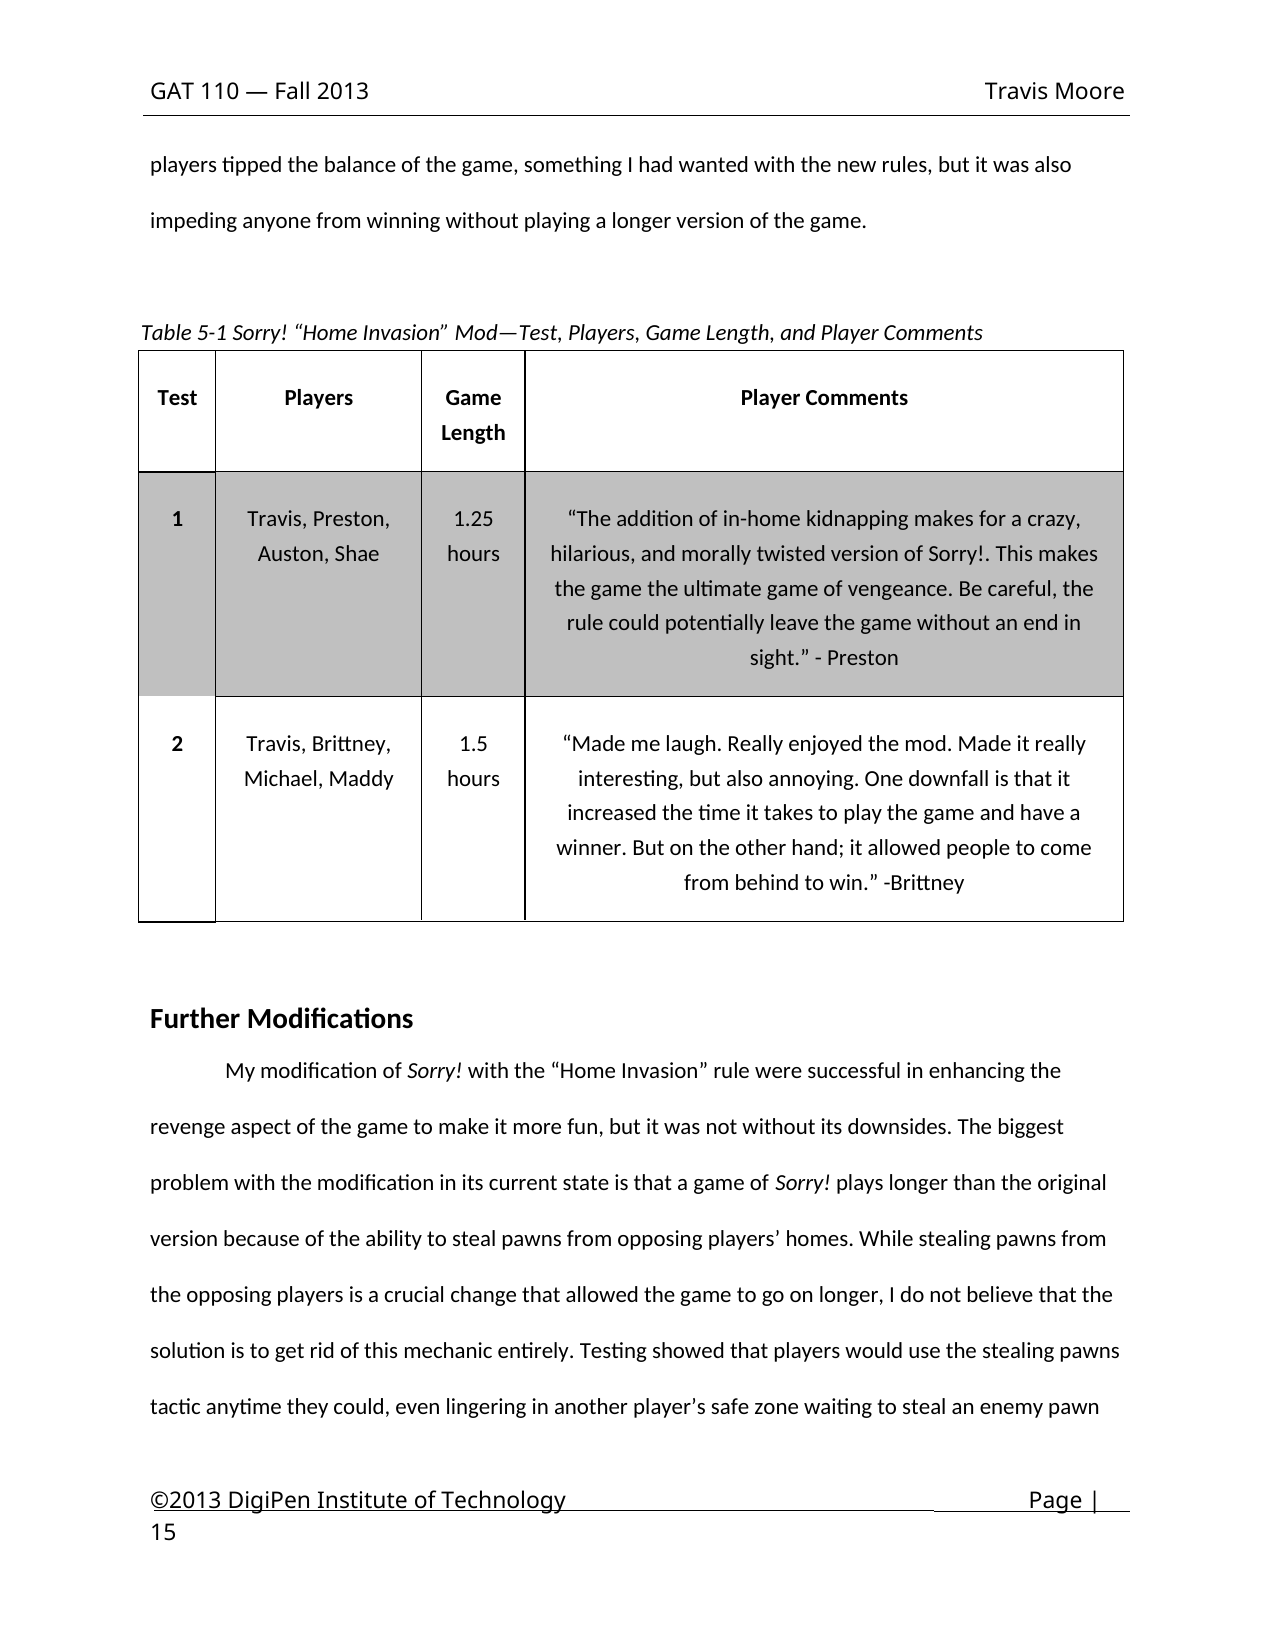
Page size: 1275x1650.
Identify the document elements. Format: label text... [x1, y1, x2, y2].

table_cell “The addition of in-home kidnapping makes for a crazy, hilarious, and morally twisted version of Sorry!. This makes the game the ultimate game of vengeance. Be careful, the rule could potentially leave the game without an end in sight.” - Preston [526, 472, 1123, 696]
table_header Test [139, 351, 215, 471]
table_cell 1 [139, 473, 215, 696]
table_cell 2 [139, 696, 215, 921]
table_cell Travis, Brittney, Michael, Maddy [216, 697, 422, 921]
table_cell “Made me laugh. Really enjoyed the mod. Made it really interesting, but also annoying. One downfall is that it increased the time it takes to play the game and have a winner. But on the other hand; it allowed people to come from behind to win.” -Brittney [525, 697, 1123, 921]
table_cell 1.5 hours [422, 697, 525, 921]
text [150, 1056, 1125, 1420]
table_header Players [216, 351, 421, 471]
table_cell Travis, Preston, Auston, Shae [216, 472, 421, 696]
table_cell 1.25 hours [422, 472, 524, 696]
table_header Player Comments [526, 351, 1123, 471]
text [150, 150, 1125, 234]
text Table 5-1 Sorry! “Home Invasion” Mod—Test, Players, Game Length, and Player Comments [141, 318, 1125, 346]
text Further Modifications [150, 1000, 1125, 1035]
table_header Game Length [422, 351, 524, 471]
